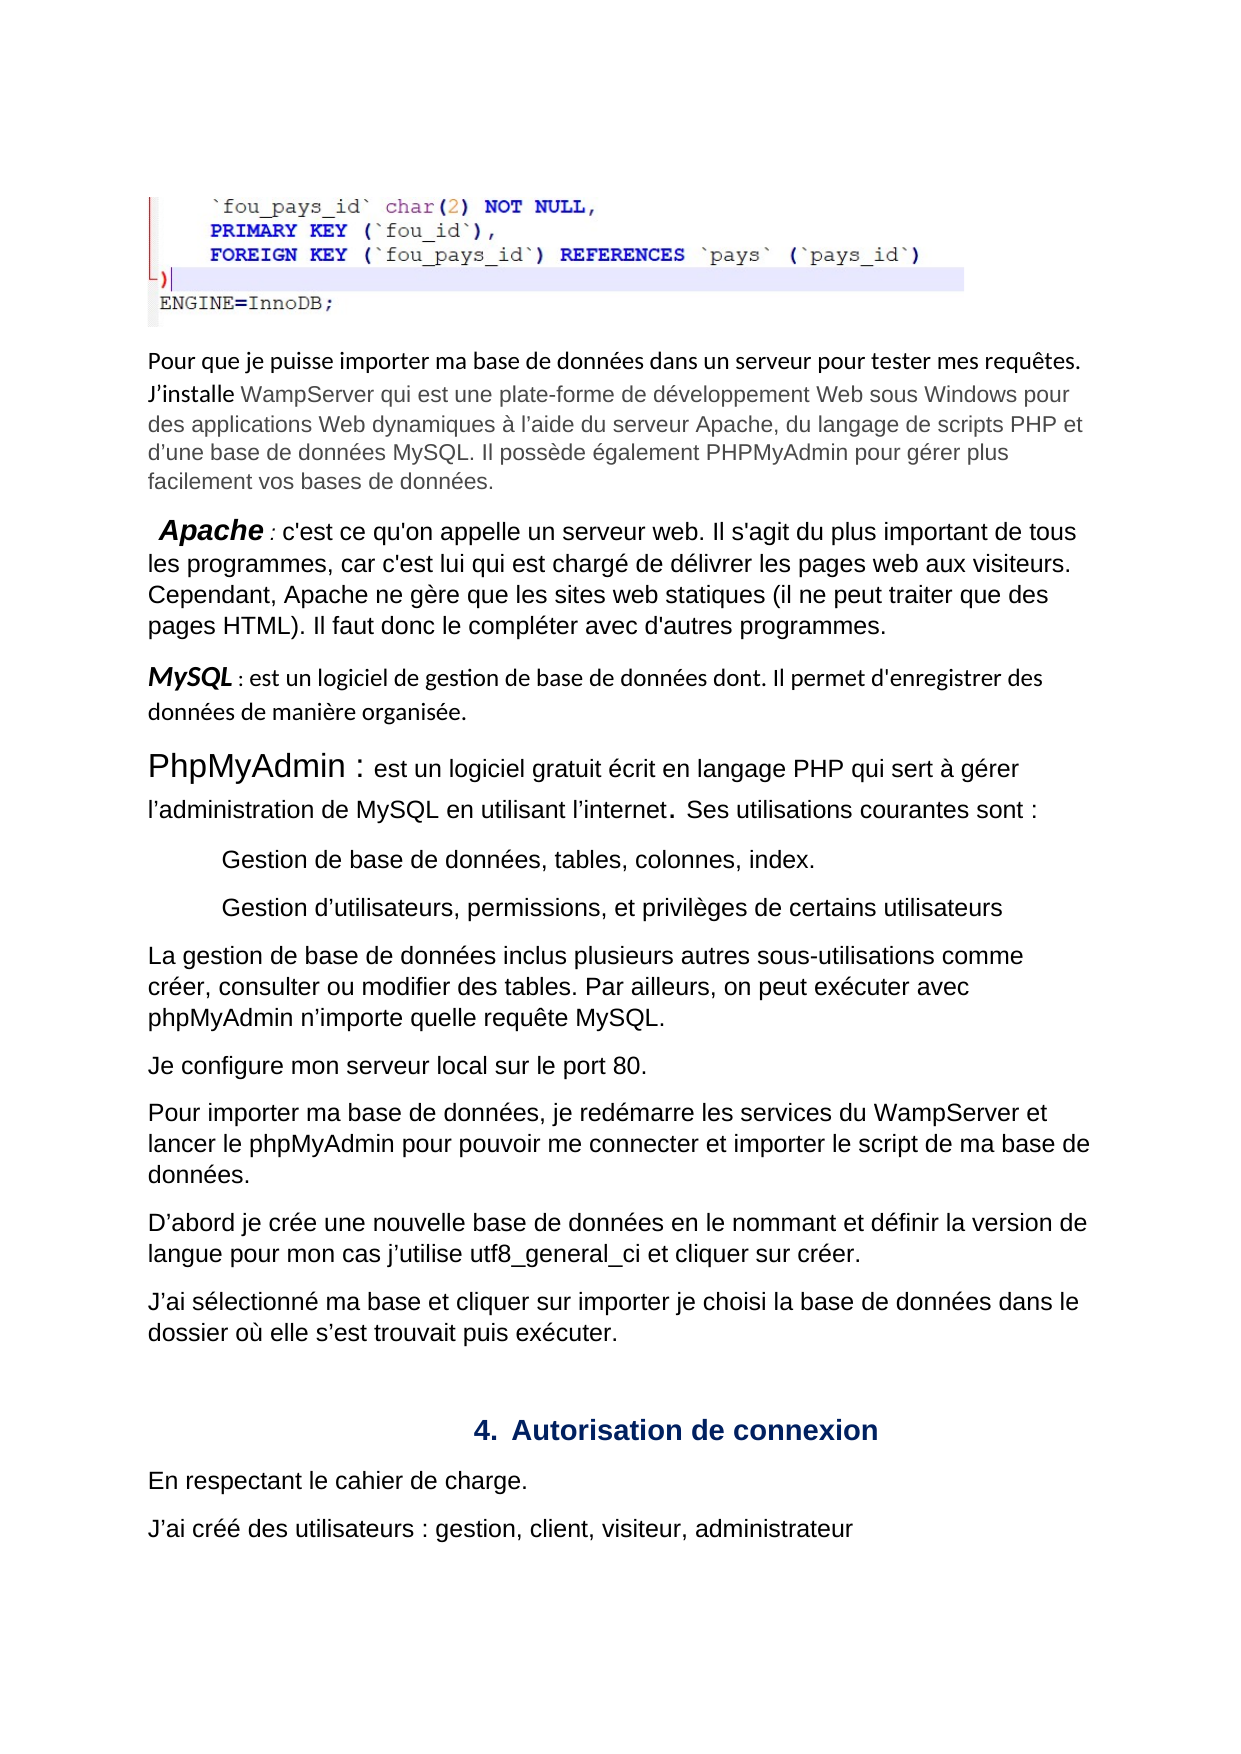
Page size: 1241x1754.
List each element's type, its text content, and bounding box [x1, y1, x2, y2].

text Pour importer ma base de données, je redémarre les services du WampServer et lancer le phpMyAdmin pour pouvoir me connecter et importer le script de ma base de données. [148, 1098, 1093, 1189]
text J’ai créé des utilisateurs : gestion, client, visiteur, administrateur [148, 1514, 1093, 1543]
text MySQL : est un logiciel de gestion de base de données dont. Il permet d'enregistrer des données de manière organisée. [148, 658, 1093, 727]
text PhpMyAdmin : est un logiciel gratuit écrit en langage PHP qui sert à gérer l’administration de MySQL en utilisant l’internet. Ses utilisations courantes sont : [148, 746, 1093, 826]
text En respectant le cahier de charge. [148, 1466, 1093, 1495]
text Gestion d’utilisateurs, permissions, et privilèges de certains utilisateurs [148, 893, 1093, 922]
text D’abord je crée une nouvelle base de données en le nommant et définir la version de langue pour mon cas j’utilise utf8_general_ci et cliquer sur créer. [148, 1208, 1093, 1268]
text Gestion de base de données, tables, colonnes, index. [148, 846, 1093, 874]
list Autorisation de connexion [474, 1413, 1093, 1447]
text J’ai sélectionné ma base et cliquer sur importer je choisi la base de données dans le dossier où elle s’est trouvait puis exécuter. [148, 1287, 1093, 1347]
text Pour que je puisse importer ma base de données dans un serveur pour tester mes requêtes. J’installe WampServer qui est une plate-forme de développement Web sous Windows pour des applications Web dynamiques à l’aide du serveur Apache, du langage de scripts PHP et d’une base de données MySQL. Il possède également PHPMyAdmin pour gérer plus facilement vos bases de données. [148, 345, 1093, 494]
text Apache : c'est ce qu'on appelle un serveur web. Il s'agit du plus important de tous les programmes, car c'est lui qui est chargé de délivrer les pages web aux visiteurs. Cependant, Apache ne gère que les sites web statiques (il ne peut traiter que des pages HTML). Il faut donc le compléter avec d'autres programmes. [148, 513, 1093, 639]
text Je configure mon serveur local sur le port 80. [148, 1051, 1093, 1079]
picture [147, 197, 965, 327]
text La gestion de base de données inclus plusieurs autres sous-utilisations comme créer, consulter ou modifier des tables. Par ailleurs, on peut exécuter avec phpMyAdmin n’importe quelle requête MySQL. [148, 941, 1093, 1032]
